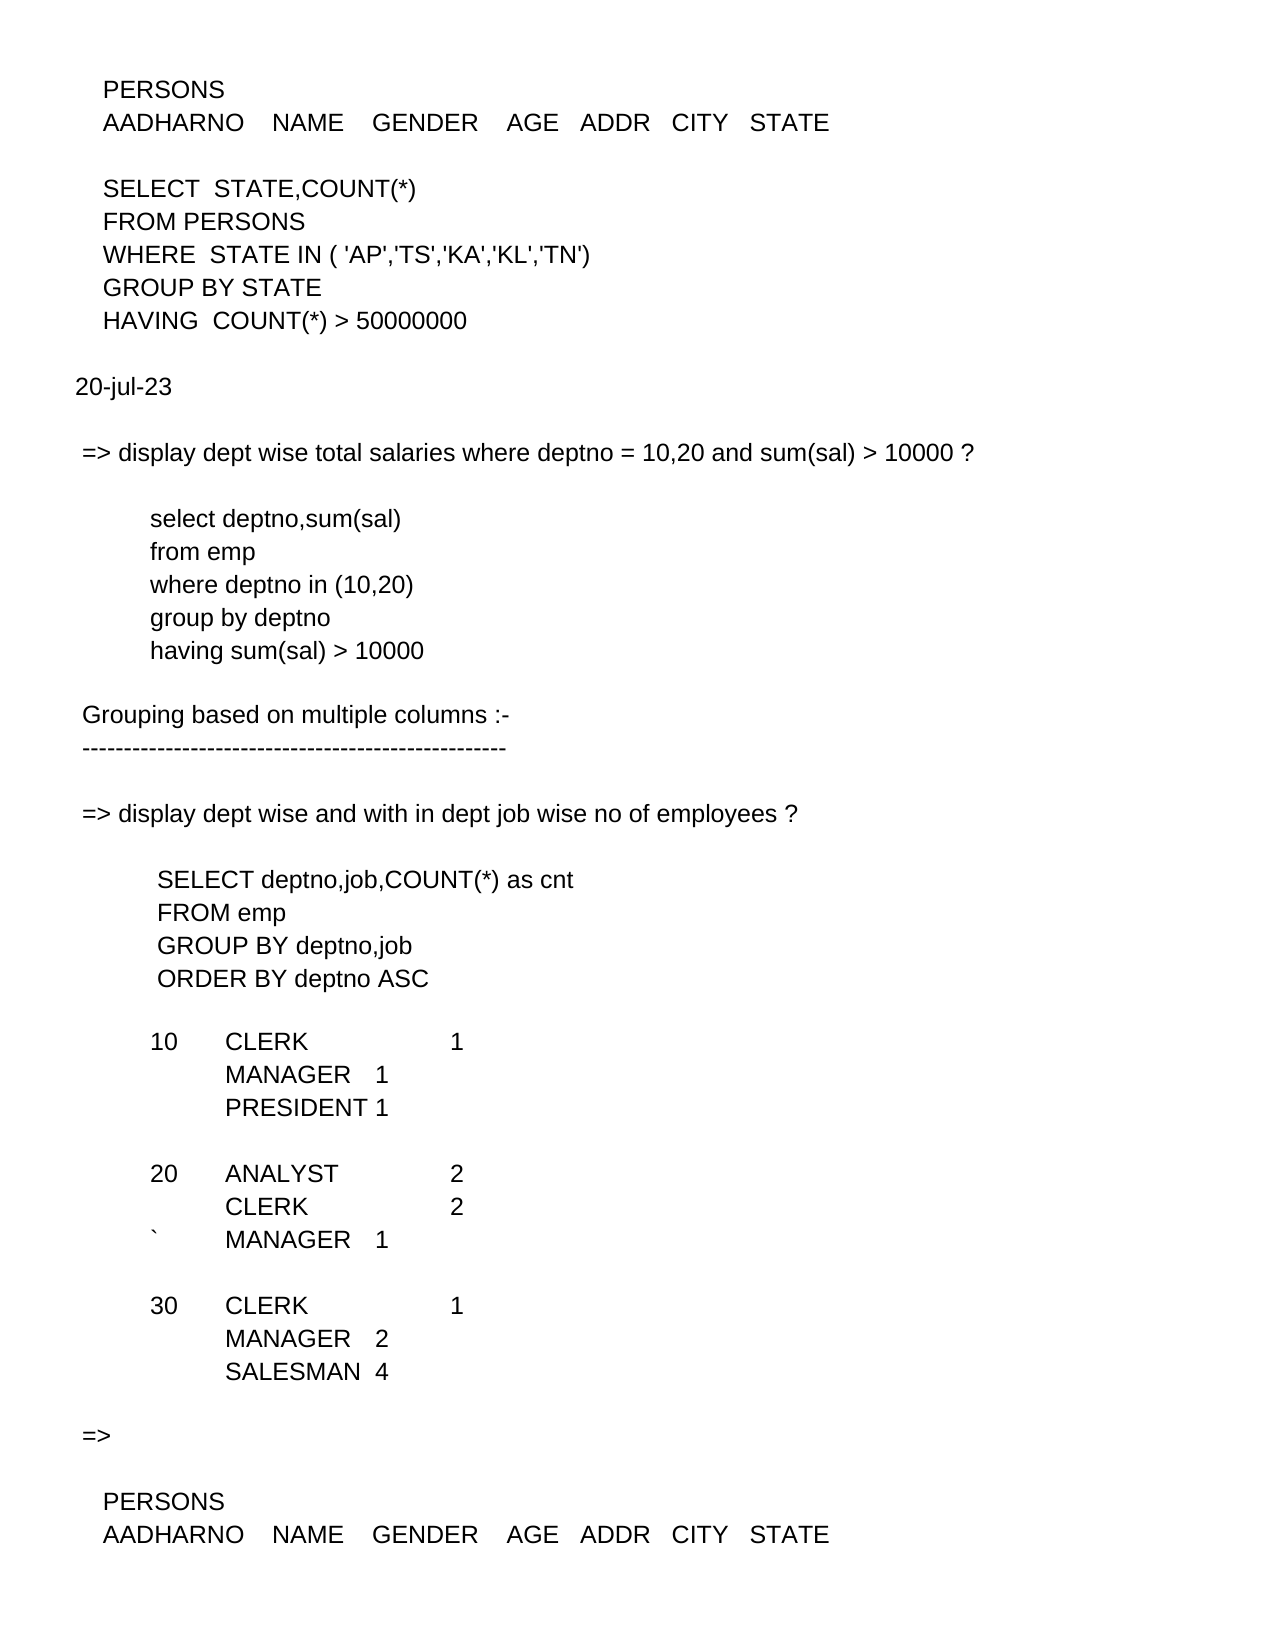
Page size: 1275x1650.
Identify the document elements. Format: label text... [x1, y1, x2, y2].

text PERSONS [75, 1487, 1200, 1516]
text where deptno in (10,20) [75, 570, 1200, 599]
text having sum(sal) > 10000 [75, 636, 1200, 665]
text PERSONS [75, 75, 1200, 104]
text 20-jul-23 [75, 372, 1200, 401]
text from emp [75, 537, 1200, 566]
text 30 CLERK 1 [75, 1291, 1200, 1320]
text GROUP BY deptno,job [75, 931, 1200, 959]
text AADHARNO NAME GENDER AGE ADDR CITY STATE [75, 1520, 1200, 1549]
text Grouping based on multiple columns :- [75, 699, 1200, 728]
text group by deptno [75, 603, 1200, 632]
text MANAGER 2 [75, 1324, 1200, 1353]
text => display dept wise total salaries where deptno = 10,20 and sum(sal) > 10000 ? [75, 438, 1200, 467]
text MANAGER 1 [75, 1060, 1200, 1089]
text select deptno,sum(sal) [75, 504, 1200, 533]
text SALESMAN 4 [75, 1357, 1200, 1386]
text AADHARNO NAME GENDER AGE ADDR CITY STATE [75, 108, 1200, 137]
text 10 CLERK 1 [75, 1027, 1200, 1056]
text PRESIDENT 1 [75, 1093, 1200, 1122]
text FROM emp [75, 898, 1200, 926]
text => display dept wise and with in dept job wise no of employees ? [75, 799, 1200, 827]
text SELECT deptno,job,COUNT(*) as cnt [75, 865, 1200, 893]
text SELECT STATE,COUNT(*) [75, 174, 1200, 203]
text GROUP BY STATE [75, 273, 1200, 302]
text ORDER BY deptno ASC [75, 964, 1200, 992]
text WHERE STATE IN ( 'AP','TS','KA','KL','TN') [75, 240, 1200, 269]
text --------------------------------------------------- [75, 733, 1200, 761]
text FROM PERSONS [75, 207, 1200, 236]
text 20 ANALYST 2 [75, 1159, 1200, 1188]
text => [75, 1421, 1200, 1449]
text CLERK 2 [75, 1192, 1200, 1221]
text HAVING COUNT(*) > 50000000 [75, 306, 1200, 335]
text ` MANAGER 1 [75, 1225, 1200, 1254]
